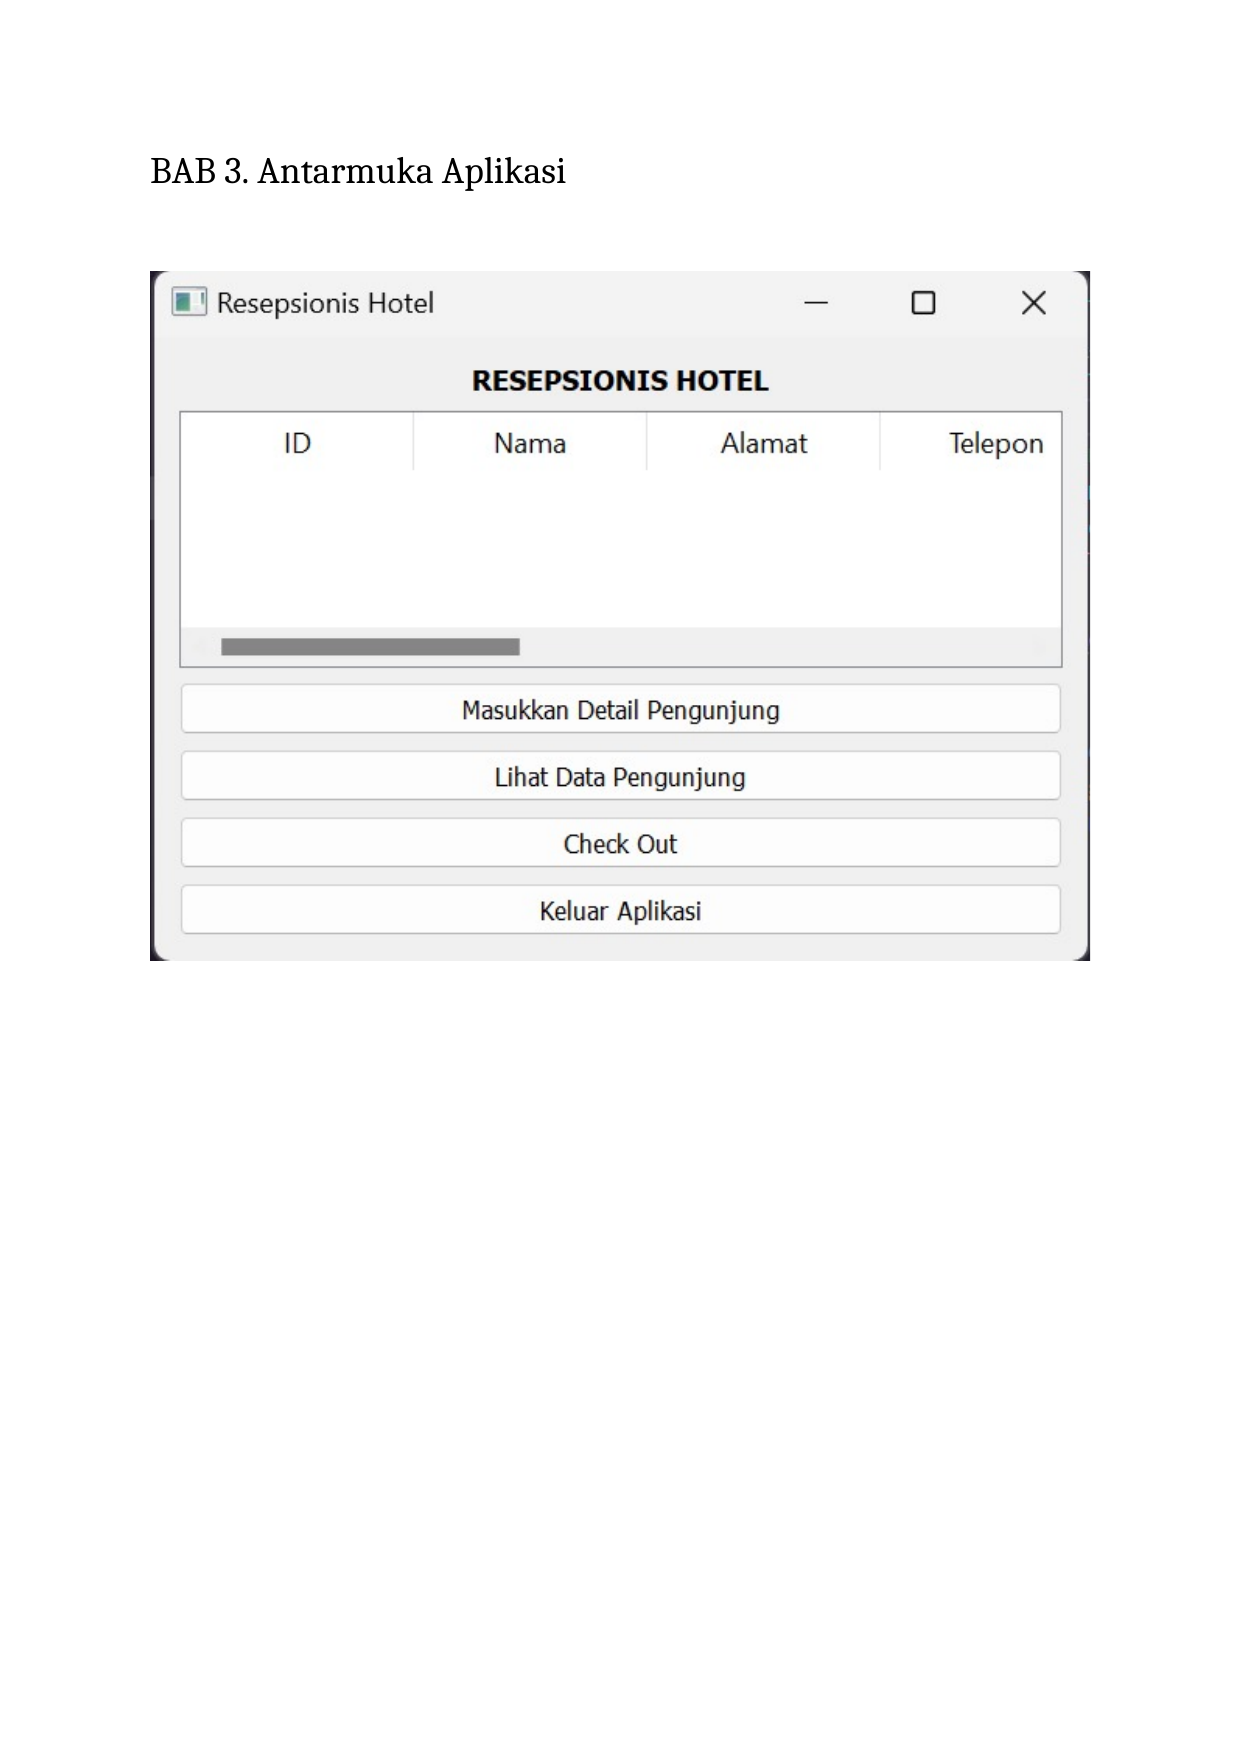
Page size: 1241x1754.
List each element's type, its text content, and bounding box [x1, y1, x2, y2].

picture [150, 271, 1091, 961]
text BAB 3. Antarmuka Aplikasi [150, 150, 1090, 193]
